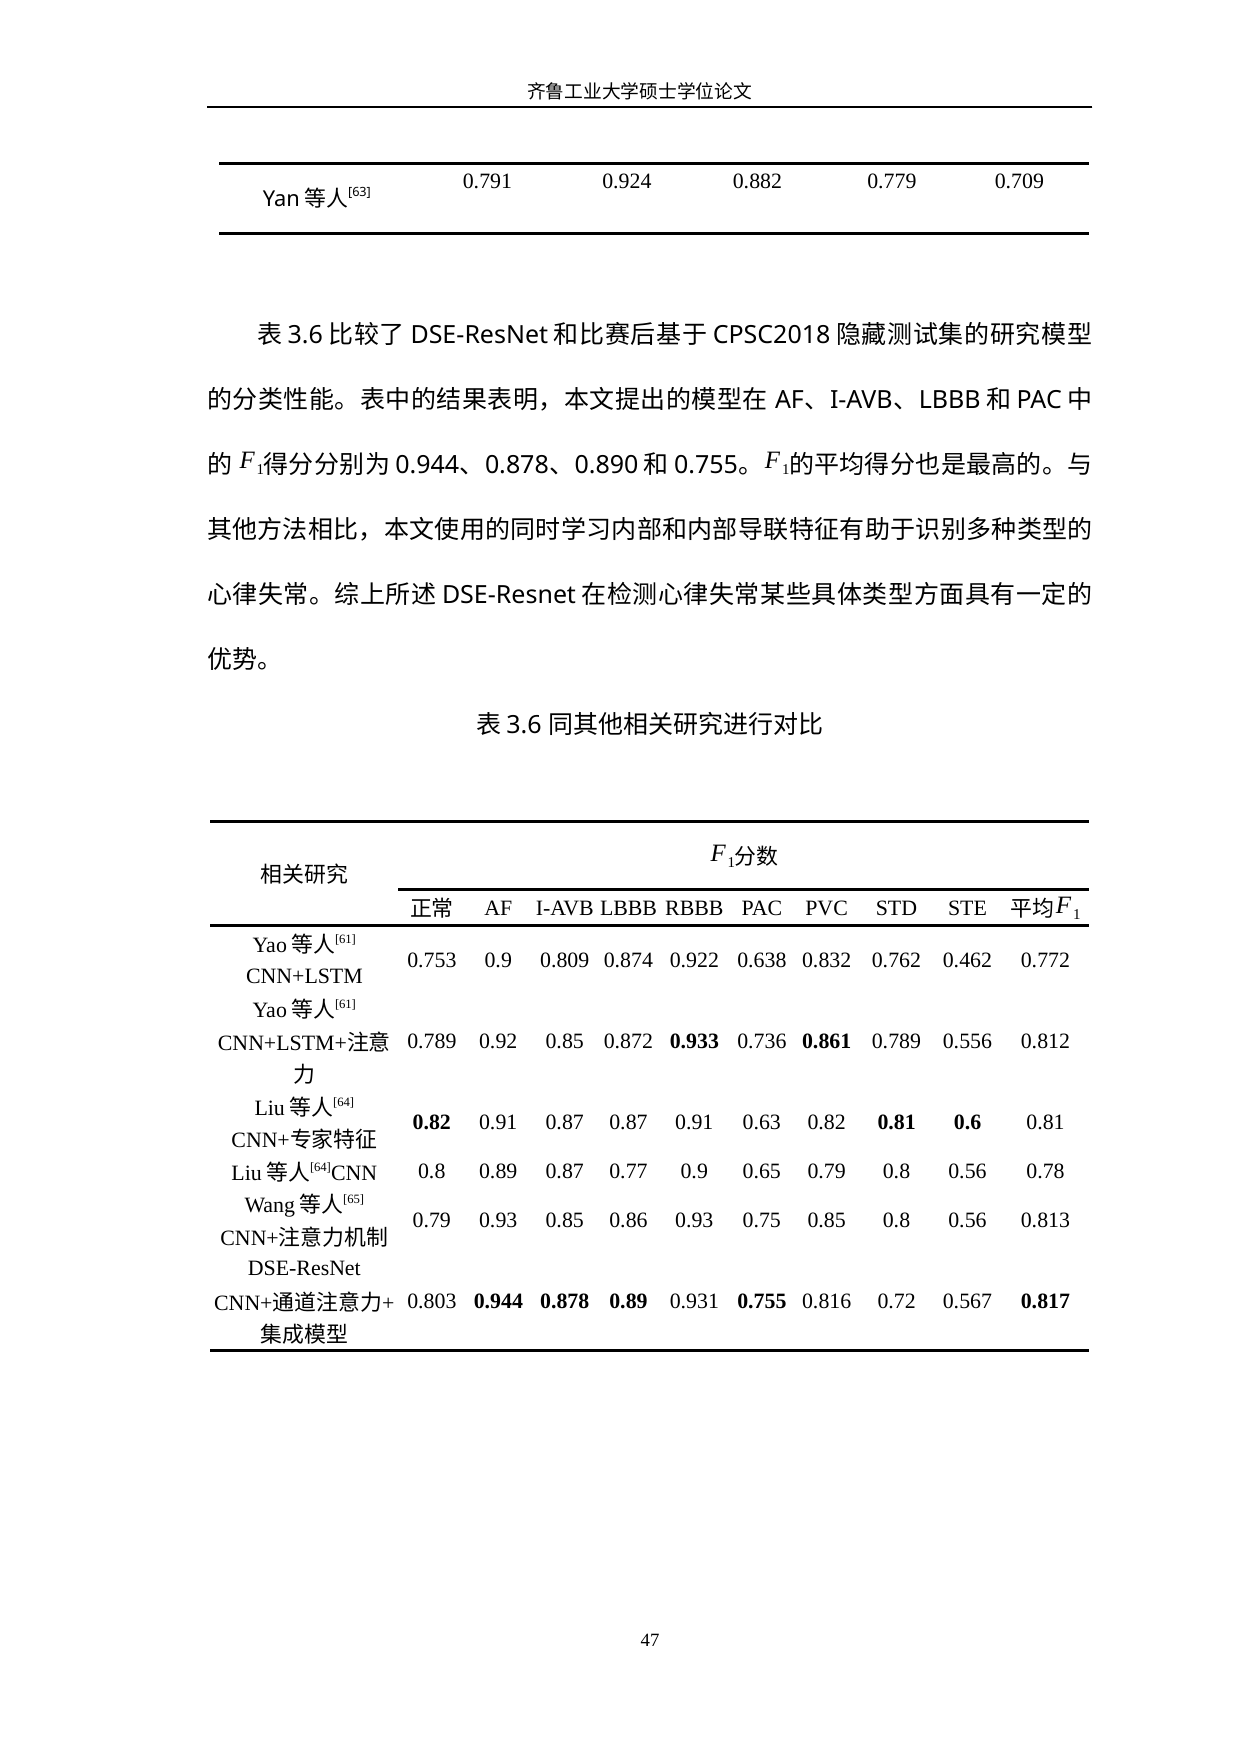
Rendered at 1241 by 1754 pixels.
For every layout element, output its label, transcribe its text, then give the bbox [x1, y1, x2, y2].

table_cell 0.791 [414, 165, 560, 232]
table_cell 0.81 [1001, 1089, 1089, 1154]
table_cell 0.87 [531, 1154, 598, 1187]
table_cell 0.79 [398, 1187, 465, 1252]
table_cell 0.77 [598, 1154, 658, 1187]
table_cell 0.753 [398, 927, 465, 992]
table_cell RBBB [658, 891, 730, 923]
table_cell 正常 [398, 891, 465, 923]
table_cell 0.79 [794, 1154, 859, 1187]
table_cell STD [859, 891, 933, 923]
table_cell 0.89 [598, 1252, 658, 1349]
table_cell 0.91 [465, 1089, 531, 1154]
table_cell 0.91 [658, 1089, 730, 1154]
table_cell 0.93 [658, 1187, 730, 1252]
table_cell 0.92 [465, 992, 531, 1089]
table_cell 0.567 [933, 1252, 1001, 1349]
table_cell 0.87 [598, 1089, 658, 1154]
table_cell 0.878 [531, 1252, 598, 1349]
table_cell 0.82 [398, 1089, 465, 1154]
table_cell DSE-ResNet CNN+通道注意力+集成模型 [210, 1252, 398, 1349]
table_cell 0.93 [465, 1187, 531, 1252]
table_cell 0.8 [859, 1154, 933, 1187]
table_cell 0.817 [1001, 1252, 1089, 1349]
table_cell 0.556 [933, 992, 1001, 1089]
table_cell 0.56 [933, 1154, 1001, 1187]
table_cell 0.85 [531, 1187, 598, 1252]
table_cell 0.872 [598, 992, 658, 1089]
table_cell 0.709 [949, 165, 1089, 232]
table_cell 0.772 [1001, 927, 1089, 992]
table_cell 0.65 [730, 1154, 793, 1187]
table_cell 0.72 [859, 1252, 933, 1349]
table_cell 0.922 [658, 927, 730, 992]
table_cell 0.933 [658, 992, 730, 1089]
table_cell 0.9 [465, 927, 531, 992]
table_cell 0.82 [794, 1089, 859, 1154]
table_cell 0.812 [1001, 992, 1089, 1089]
table_cell 0.861 [794, 992, 859, 1089]
table_cell Liu等人[64] CNN+专家特征 [210, 1089, 398, 1154]
table_cell 0.803 [398, 1252, 465, 1349]
text 表3.6比较了DSE-ResNet和比赛后基于CPSC2018隐藏测试集的研究模型的分类性能。表中的结果表明，本文提出的模型在AF、I-AVB、LBBB和PAC中的 得分分别为0.944、0.878、0.890和0.755。的平均得分也是最高的。与其他方法相比，本文使用的同时学习内部和内部导联特征有助于识别多种类型的心律失常。综上所述DSE-Resnet在检测心律失常某些具体类型方面具有一定的优势。 [207, 300, 1092, 690]
table_cell 0.638 [730, 927, 793, 992]
table_cell 0.874 [598, 927, 658, 992]
table_cell 0.789 [398, 992, 465, 1089]
table_cell 0.755 [730, 1252, 793, 1349]
text 表3.6 同其他相关研究进行对比 [207, 690, 1092, 755]
table_cell 0.832 [794, 927, 859, 992]
table_cell 0.736 [730, 992, 793, 1089]
table_cell AF [465, 891, 531, 923]
table_cell Yan等人[63] [219, 165, 414, 232]
table_cell 0.6 [933, 1089, 1001, 1154]
table_cell 0.63 [730, 1089, 793, 1154]
table_cell 0.809 [531, 927, 598, 992]
table_cell 0.87 [531, 1089, 598, 1154]
table_cell 0.85 [531, 992, 598, 1089]
table_cell 0.8 [859, 1187, 933, 1252]
table_cell 0.813 [1001, 1187, 1089, 1252]
table_cell PVC [794, 891, 859, 923]
table_cell 平均 [1001, 891, 1089, 923]
table_cell I-AVB [531, 891, 598, 923]
table_cell 0.779 [821, 165, 949, 232]
table_cell 0.762 [859, 927, 933, 992]
table_cell 0.8 [398, 1154, 465, 1187]
table_cell 0.9 [658, 1154, 730, 1187]
table_cell 0.789 [859, 992, 933, 1089]
table_cell Liu等人[64]CNN [210, 1154, 398, 1187]
table_cell 0.78 [1001, 1154, 1089, 1187]
table_header 分数 [398, 823, 1089, 888]
table_cell LBBB [598, 891, 658, 923]
table_cell 0.931 [658, 1252, 730, 1349]
table_cell Yao等人[61] CNN+LSTM [210, 927, 398, 992]
table_cell STE [933, 891, 1001, 923]
table_cell Yao等人[61] CNN+LSTM+注意力 [210, 992, 398, 1089]
table_cell 0.816 [794, 1252, 859, 1349]
table_cell 0.882 [693, 165, 821, 232]
table_cell 0.56 [933, 1187, 1001, 1252]
table_cell 0.944 [465, 1252, 531, 1349]
table_cell 0.85 [794, 1187, 859, 1252]
table_cell Wang等人[65] CNN+注意力机制 [210, 1187, 398, 1252]
table_header 相关研究 [210, 823, 398, 923]
table_cell 0.89 [465, 1154, 531, 1187]
table_cell 0.75 [730, 1187, 793, 1252]
table_cell 0.924 [560, 165, 693, 232]
table_cell 0.86 [598, 1187, 658, 1252]
table_cell 0.81 [859, 1089, 933, 1154]
table_cell 0.462 [933, 927, 1001, 992]
table_cell PAC [730, 891, 793, 923]
